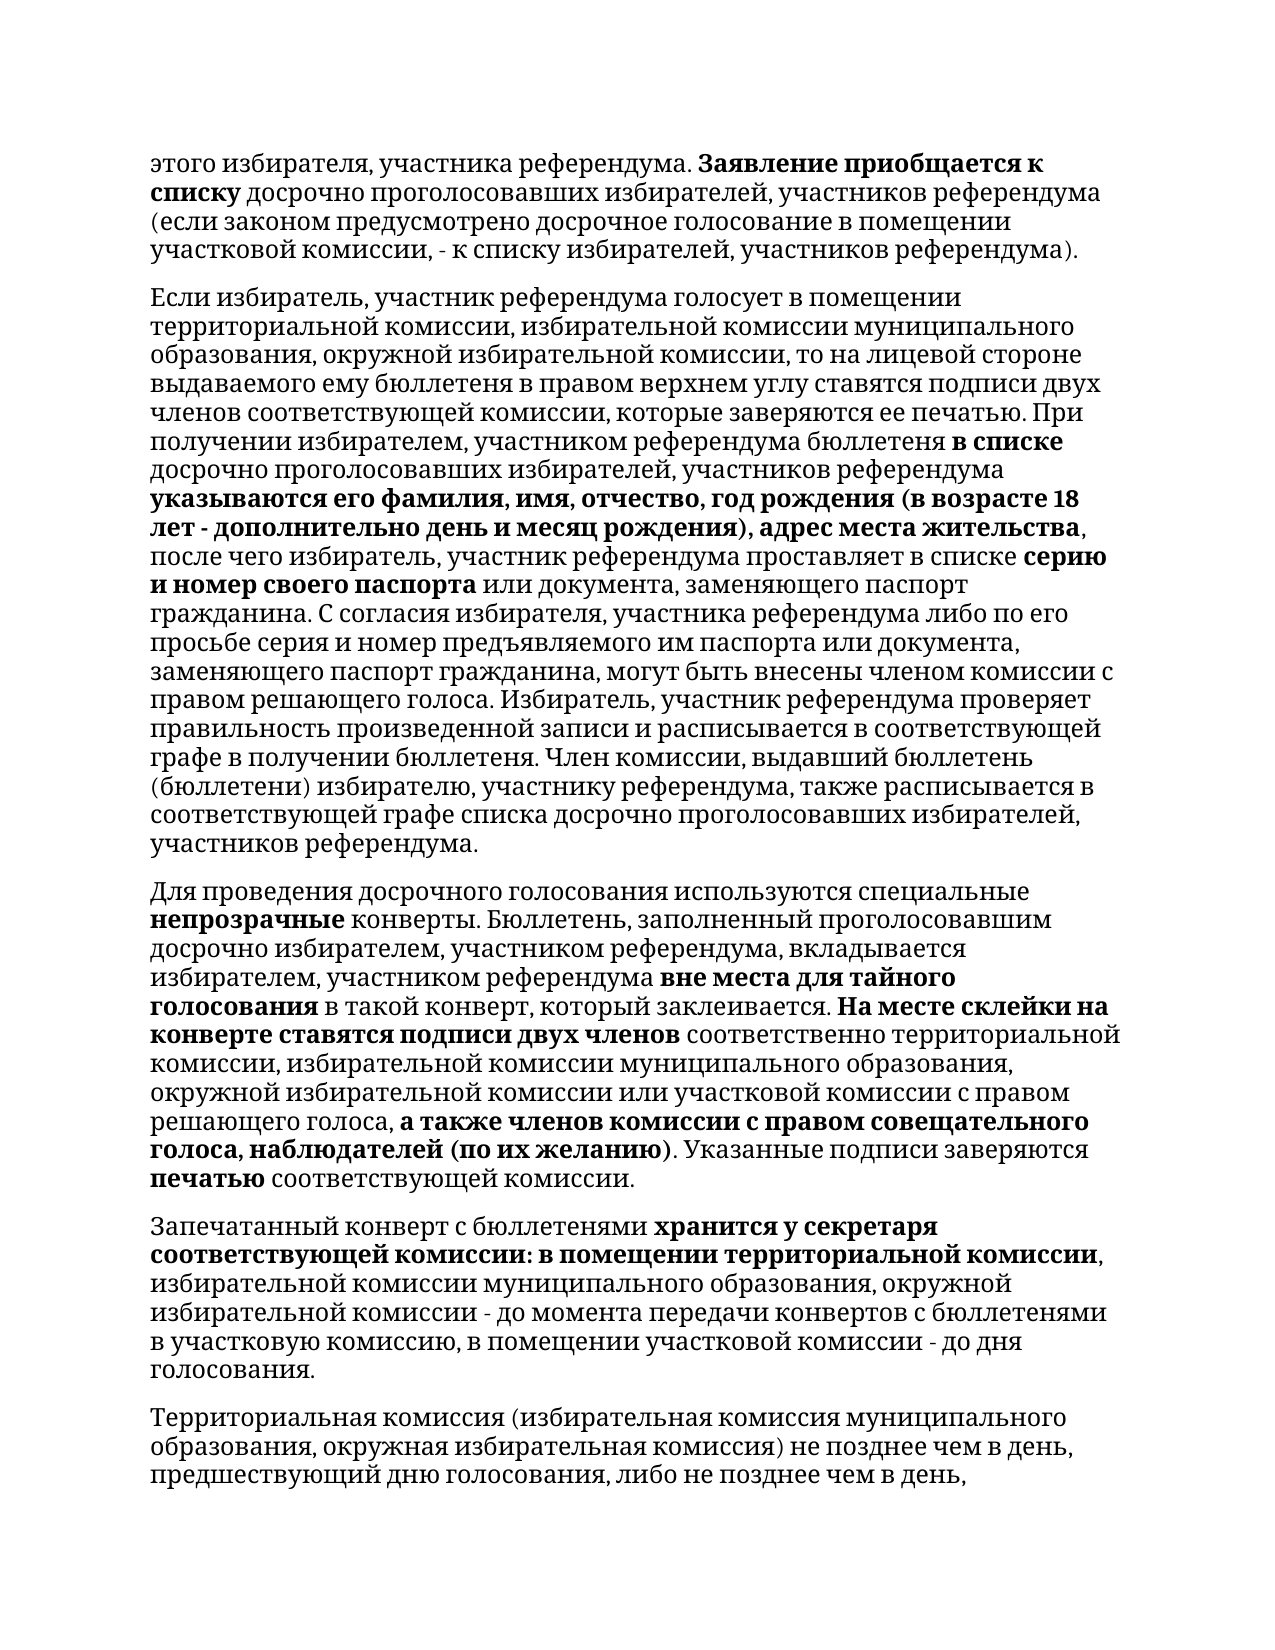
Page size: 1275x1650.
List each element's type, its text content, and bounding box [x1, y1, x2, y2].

text Если избиратель, участник референдума голосует в помещении территориальной комиссии, избирательной комиссии муниципального образования, окружной избирательной комиссии, то на лицевой стороне выдаваемого ему бюллетеня в правом верхнем углу ставятся подписи двух членов соответствующей комиссии, которые заверяются ее печатью. При получении избирателем, участником референдума бюллетеня в списке досрочно проголосовавших избирателей, участников референдума указываются его фамилия, имя, отчество, год рождения (в возрасте 18 лет - дополнительно день и месяц рождения), адрес места жительства, после чего избиратель, участник референдума проставляет в списке серию и номер своего паспорта или документа, заменяющего паспорт гражданина. С согласия избирателя, участника референдума либо по его просьбе серия и номер предъявляемого им паспорта или документа, заменяющего паспорт гражданина, могут быть внесены членом комиссии с правом решающего голоса. Избиратель, участник референдума проверяет правильность произведенной записи и расписывается в соответствующей графе в получении бюллетеня. Член комиссии, выдавший бюллетень (бюллетени) избирателю, участнику референдума, также расписывается в соответствующей графе списка досрочно проголосовавших избирателей, участников референдума. [150, 284, 1125, 859]
text Запечатанный конверт с бюллетенями хранится у секретаря соответствующей комиссии: в помещении территориальной комиссии, избирательной комиссии муниципального образования, окружной избирательной комиссии - до момента передачи конвертов с бюллетенями в участковую комиссию, в помещении участковой комиссии - до дня голосования. [150, 1212, 1125, 1385]
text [150, 150, 1125, 265]
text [150, 1404, 1125, 1490]
text Для проведения досрочного голосования используются специальные непрозрачные конверты. Бюллетень, заполненный проголосовавшим досрочно избирателем, участником референдума, вкладывается избирателем, участником референдума вне места для тайного голосования в такой конверт, который заклеивается. На месте склейки на конверте ставятся подписи двух членов соответственно территориальной комиссии, избирательной комиссии муниципального образования, окружной избирательной комиссии или участковой комиссии с правом решающего голоса, а также членов комиссии с правом совещательного голоса, наблюдателей (по их желанию). Указанные подписи заверяются печатью соответствующей комиссии. [150, 877, 1125, 1194]
